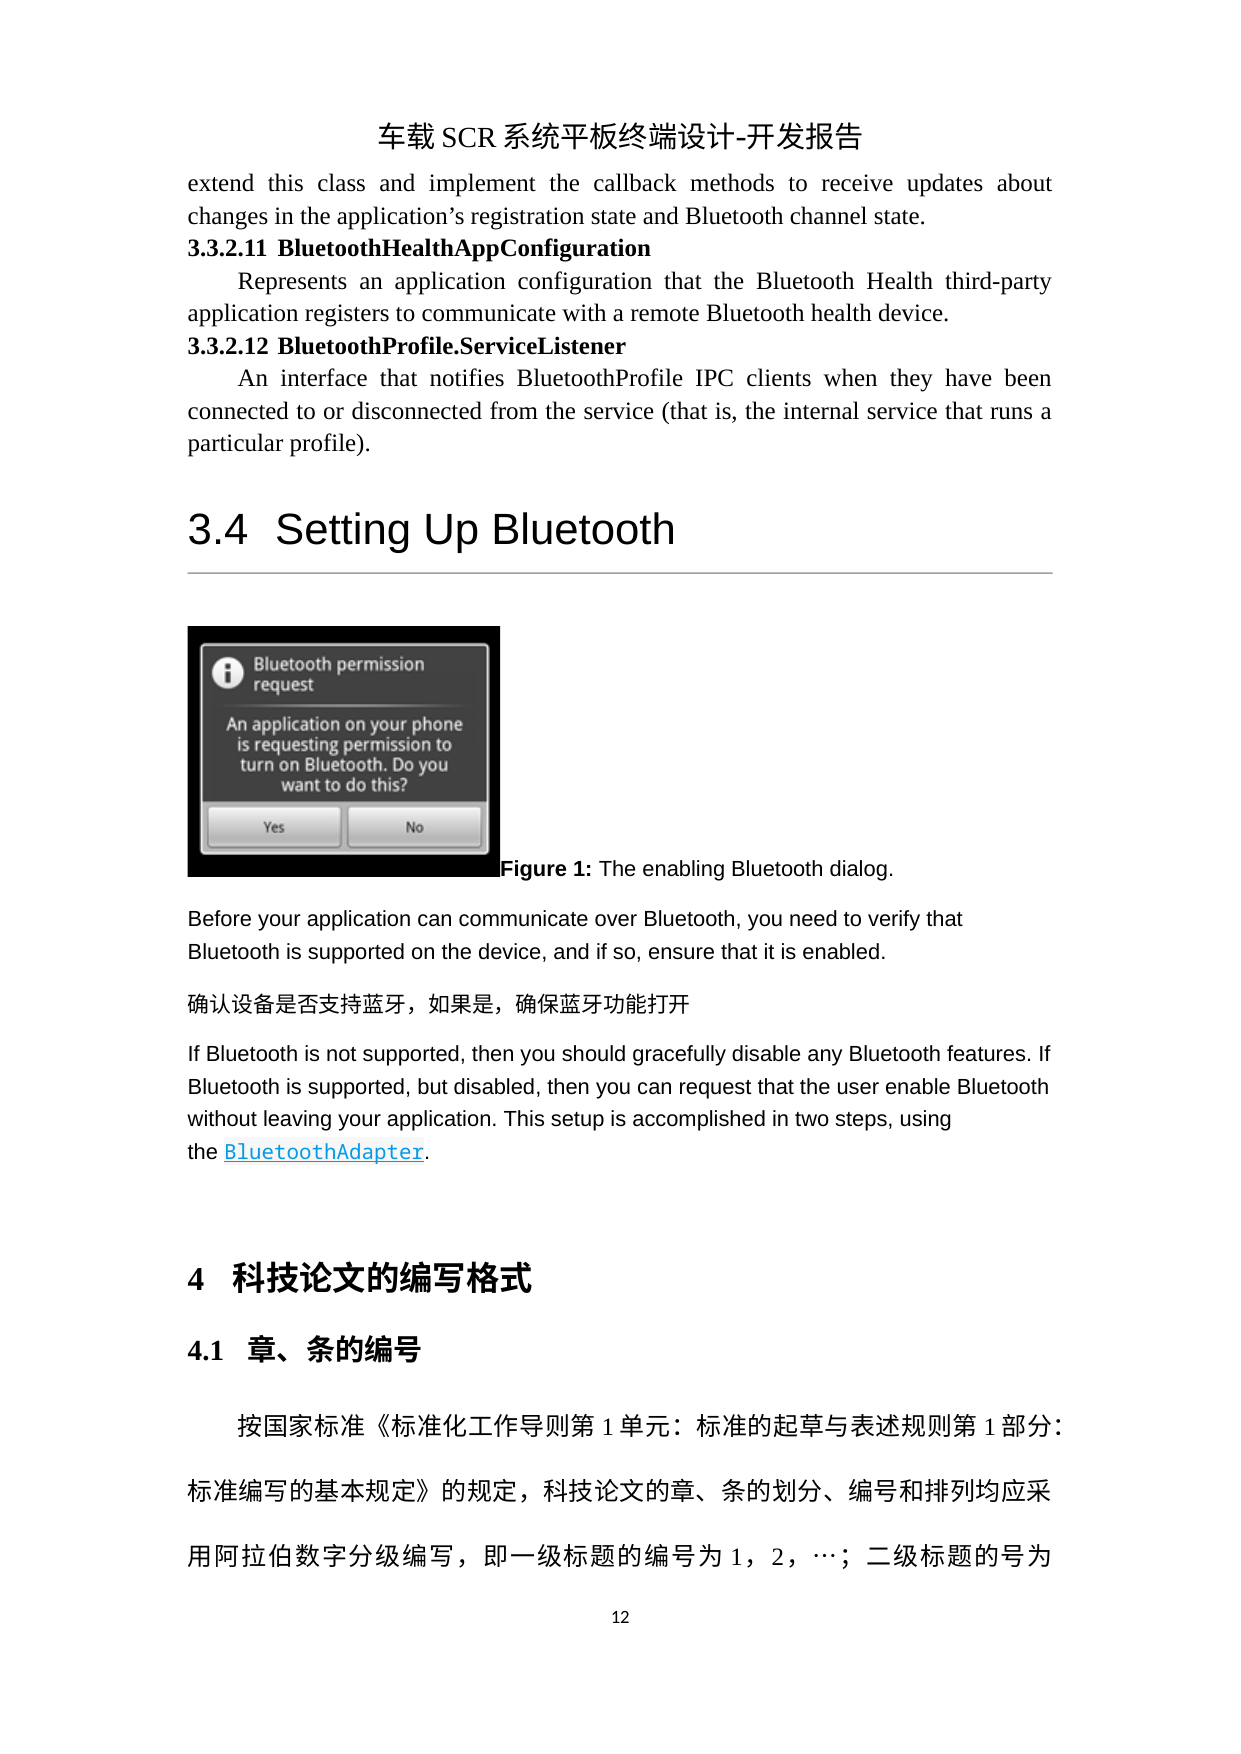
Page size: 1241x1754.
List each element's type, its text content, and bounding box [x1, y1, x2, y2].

subtitle Setting Up Bluetooth [187, 496, 1053, 561]
text Before your application can communicate over Bluetooth, you need to verify that Bluetooth is supported on the device, and if so, ensure that it is enabled. [187, 902, 1053, 967]
picture [187, 626, 501, 877]
text Represents an application configuration that the Bluetooth Health third-party application registers to communicate with a remote Bluetooth health device. [187, 264, 1053, 329]
subtitle 科技论文的编写格式 [187, 1244, 1053, 1309]
subtitle 章、条的编号 [187, 1315, 1053, 1380]
text If Bluetooth is not supported, then you should gracefully disable any Bluetooth features. If Bluetooth is supported, but disabled, then you can request that the user enable Bluetooth without leaving your application. This setup is accomplished in two steps, using the BluetoothAdapter. [187, 1037, 1053, 1167]
subtitle BluetoothProfile.ServiceListener [187, 329, 1053, 361]
subtitle BluetoothHealthAppConfiguration [187, 231, 1053, 264]
text 确认设备是否支持蓝牙，如果是，确保蓝牙功能打开 [187, 986, 1053, 1019]
text An interface that notifies BluetoothProfile IPC clients when they have been connected to or disconnected from the service (that is, the internal service that runs a particular profile). [187, 361, 1053, 459]
